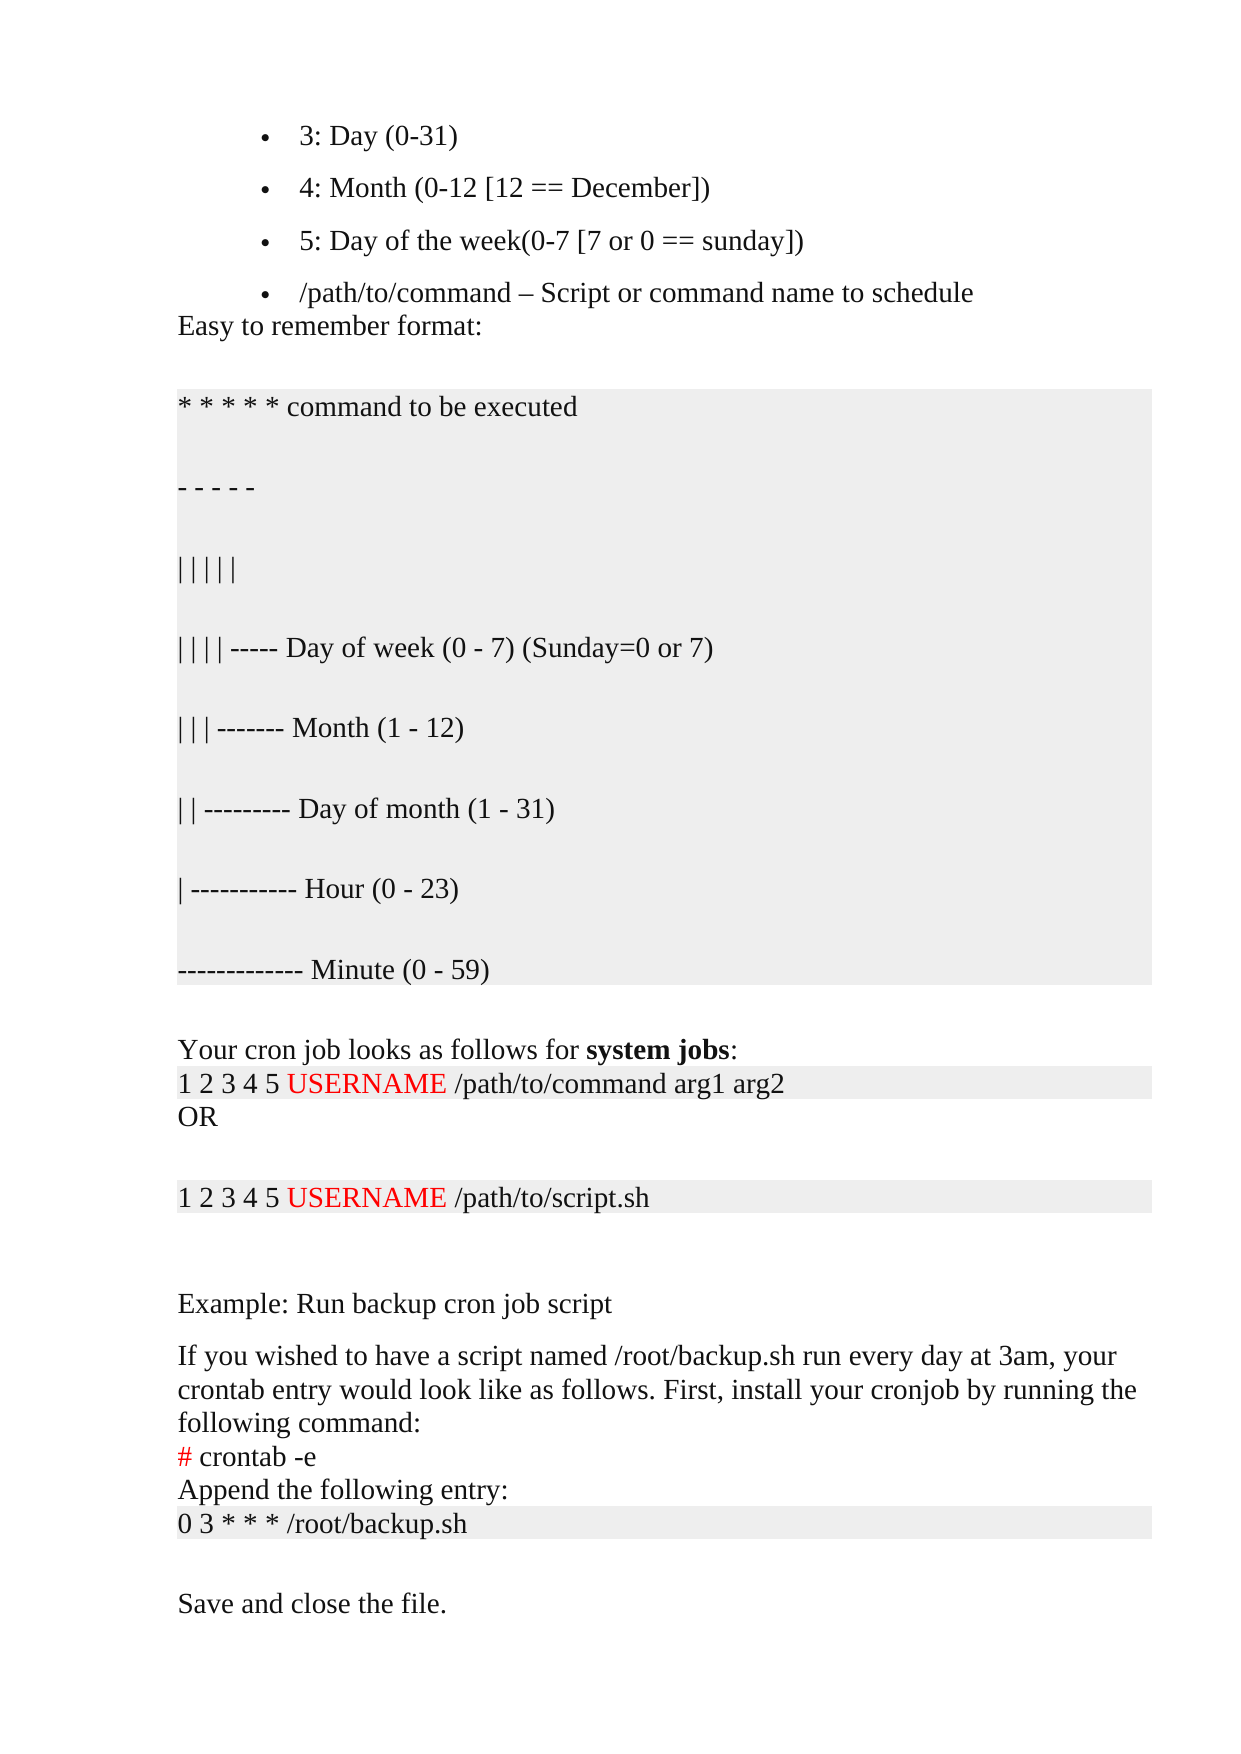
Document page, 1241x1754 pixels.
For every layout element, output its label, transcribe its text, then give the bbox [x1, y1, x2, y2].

text - - - - - [177, 469, 1152, 503]
text 0 3 * * * /root/backup.sh [177, 1506, 1152, 1539]
text OR [177, 1099, 1152, 1133]
text Save and close the file. [177, 1586, 1152, 1620]
list 5: Day of the week(0-7 [7 or 0 == sunday]) [262, 223, 1152, 256]
text | | | | ----- Day of week (0 - 7) (Sunday=0 or 7) [177, 630, 1152, 664]
text 1 2 3 4 5 USERNAME /path/to/script.sh [177, 1180, 1152, 1213]
text Your cron job looks as follows for system jobs: [177, 1032, 1152, 1066]
text If you wished to have a script named /root/backup.sh run every day at 3am, your crontab entry would look like as follows. First, install your cronjob by running the following command: # crontab -e Append the following entry: [177, 1338, 1152, 1506]
text Easy to remember format: [177, 308, 1152, 342]
text Example: Run backup cron job script [177, 1260, 1152, 1319]
text * * * * * command to be executed [177, 389, 1152, 422]
text | | | ------- Month (1 - 12) [177, 711, 1152, 744]
list 4: Month (0-12 [12 == December]) [262, 170, 1152, 204]
list /path/to/command – Script or command name to schedule [262, 275, 1152, 308]
list 3: Day (0-31) [262, 118, 1152, 152]
text | | --------- Day of month (1 - 31) [177, 791, 1152, 824]
text ------------- Minute (0 - 59) [177, 952, 1152, 985]
text | ----------- Hour (0 - 23) [177, 871, 1152, 905]
text | | | | | [177, 550, 1152, 583]
text 1 2 3 4 5 USERNAME /path/to/command arg1 arg2 [177, 1066, 1152, 1099]
